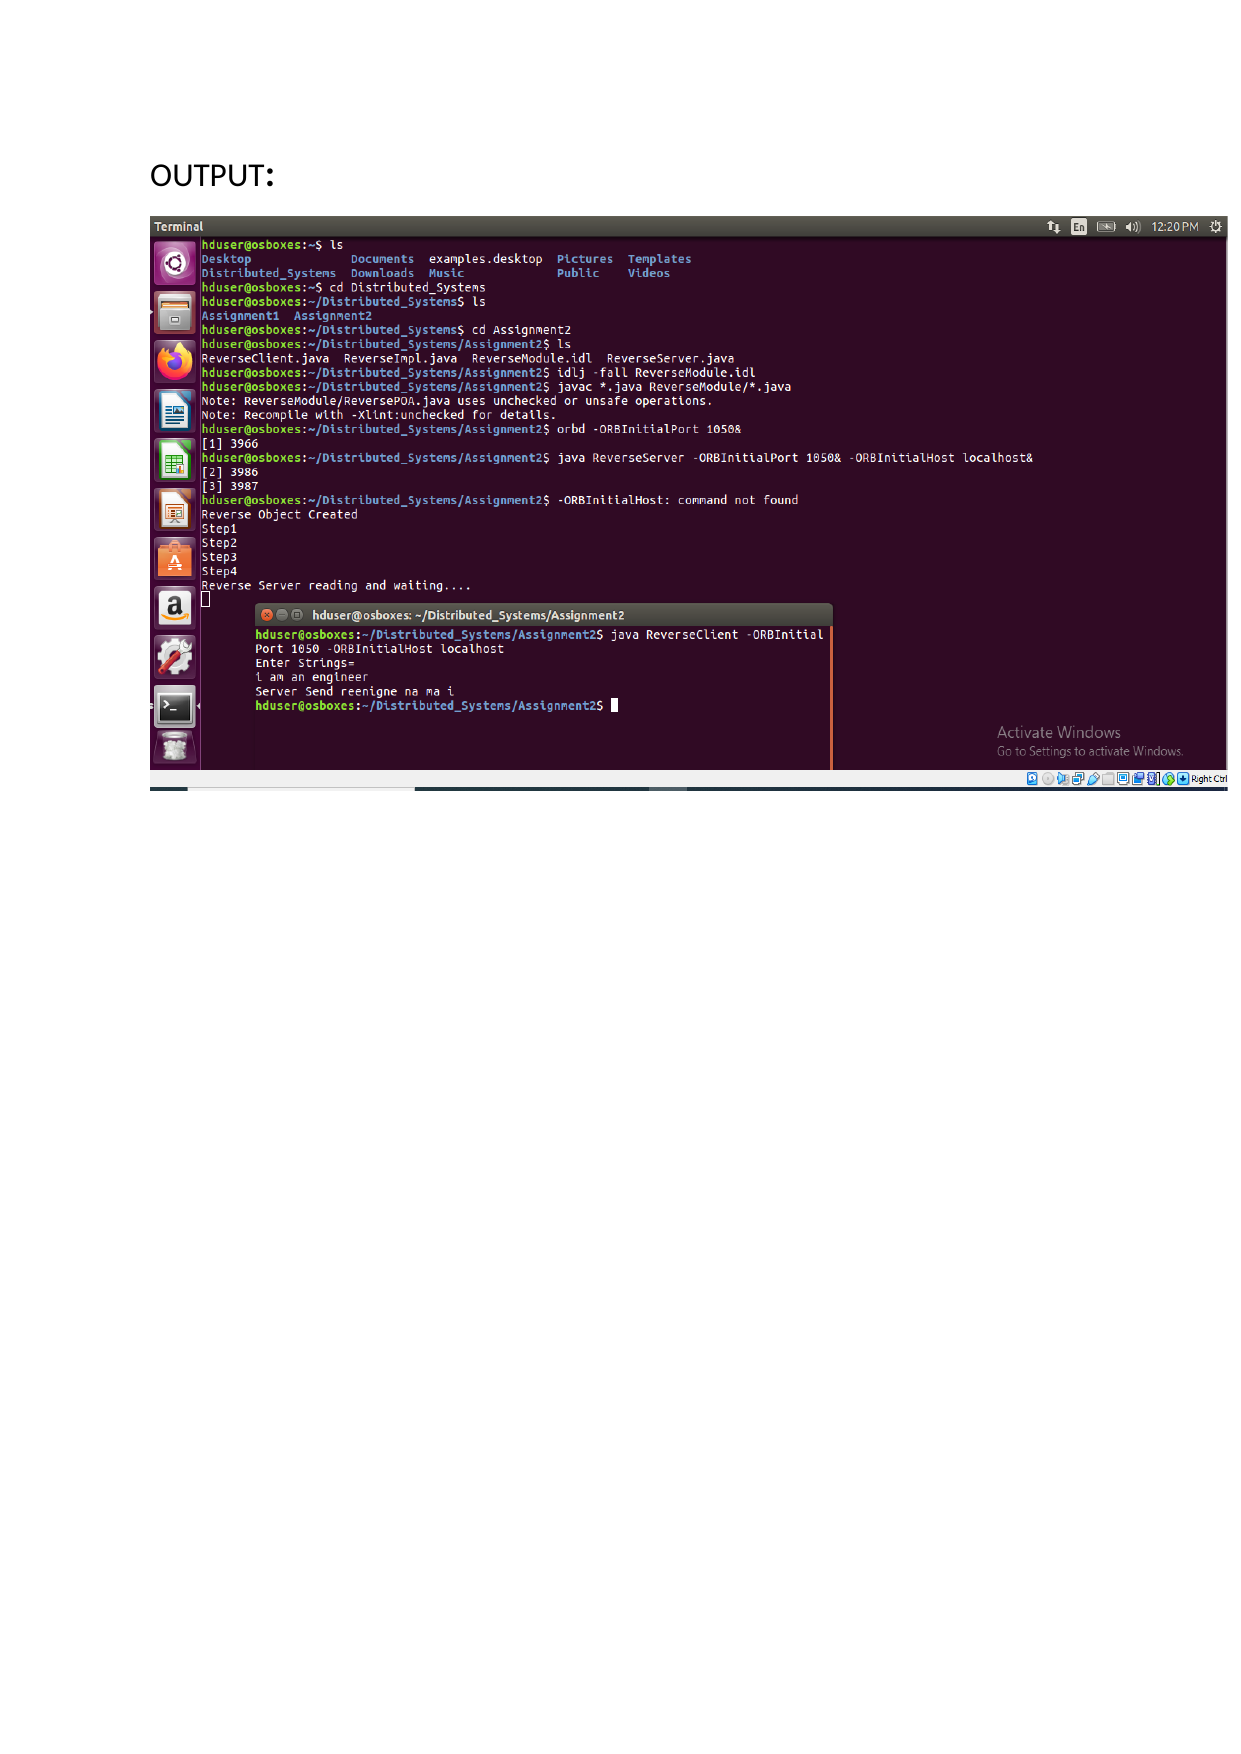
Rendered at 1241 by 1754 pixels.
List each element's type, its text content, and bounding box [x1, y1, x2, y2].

text OUTPUT: [150, 150, 1090, 196]
picture [150, 216, 1228, 791]
